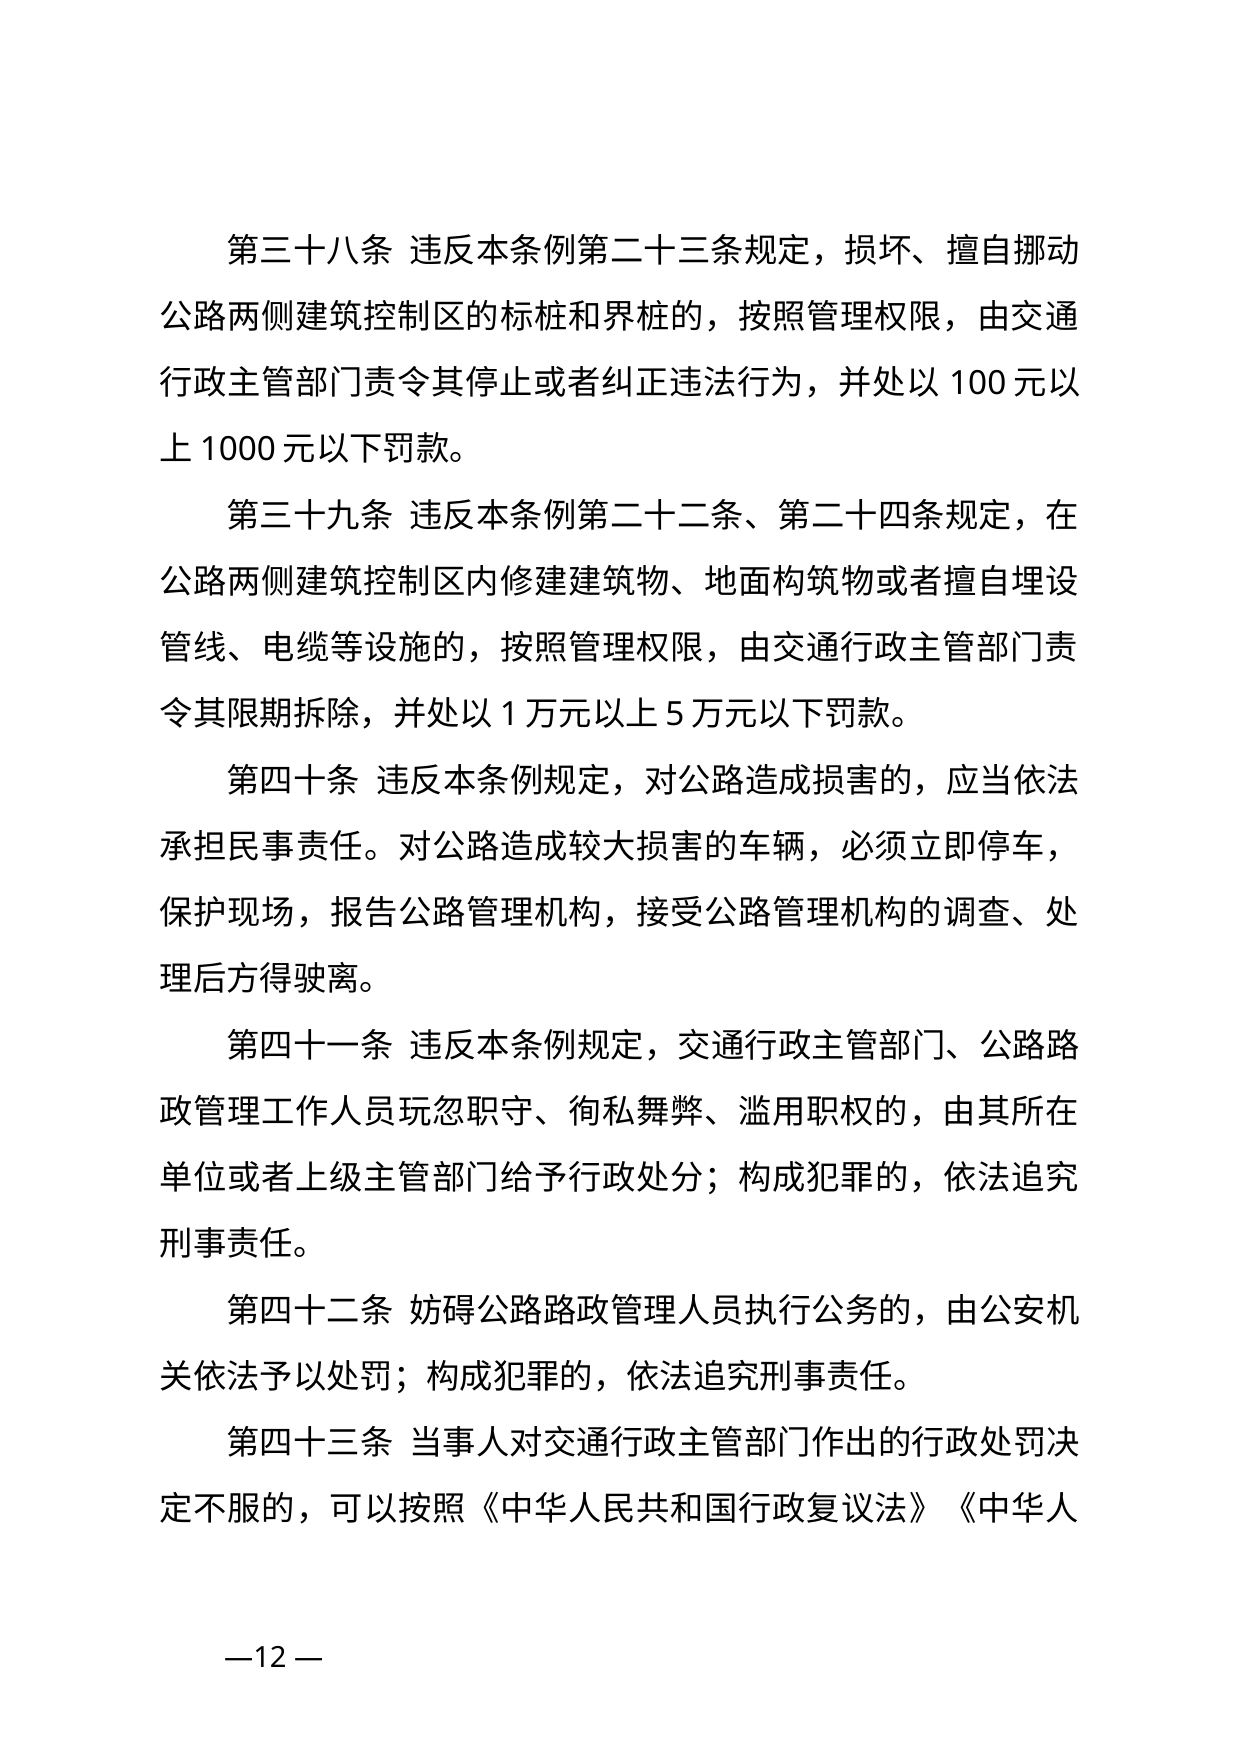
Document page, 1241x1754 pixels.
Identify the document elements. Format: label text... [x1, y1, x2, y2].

text 第四十二条 妨碍公路路政管理人员执行公务的，由公安机关依法予以处罚；构成犯罪的，依法追究刑事责任。 [159, 1274, 1081, 1407]
text 第三十九条 违反本条例第二十二条、第二十四条规定，在公路两侧建筑控制区内修建建筑物、地面构筑物或者擅自埋设管线、电缆等设施的，按照管理权限，由交通行政主管部门责令其限期拆除，并处以1万元以上5万元以下罚款。 [159, 479, 1081, 744]
text 第四十一条 违反本条例规定，交通行政主管部门、公路路政管理工作人员玩忽职守、徇私舞弊、滥用职权的，由其所在单位或者上级主管部门给予行政处分；构成犯罪的，依法追究刑事责任。 [159, 1009, 1081, 1274]
text 第四十条 违反本条例规定，对公路造成损害的，应当依法承担民事责任。对公路造成较大损害的车辆，必须立即停车，保护现场，报告公路管理机构，接受公路管理机构的调查、处理后方得驶离。 [159, 744, 1081, 1009]
text 第三十八条 违反本条例第二十三条规定，损坏、擅自挪动公路两侧建筑控制区的标桩和界桩的，按照管理权限，由交通行政主管部门责令其停止或者纠正违法行为，并处以100元以上1000元以下罚款。 [159, 214, 1081, 479]
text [159, 1407, 1081, 1539]
